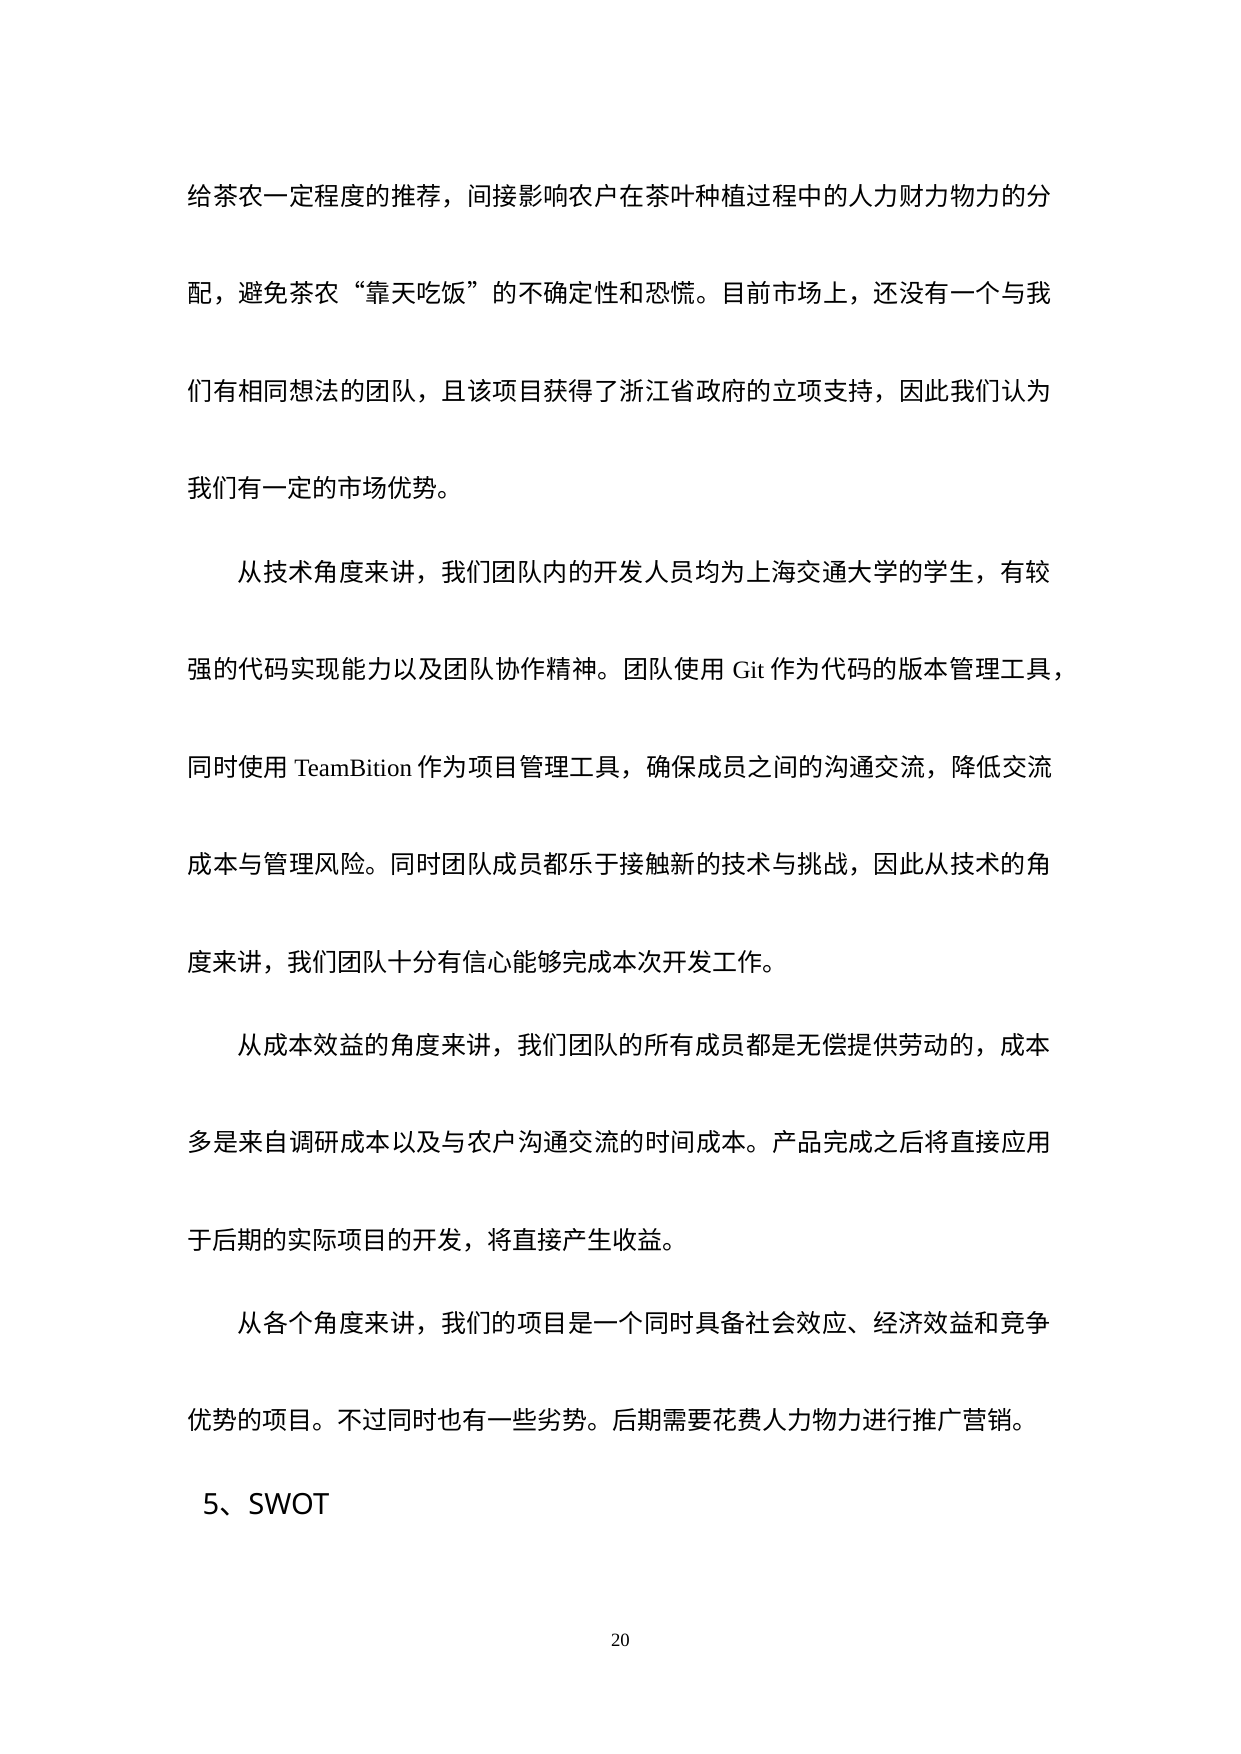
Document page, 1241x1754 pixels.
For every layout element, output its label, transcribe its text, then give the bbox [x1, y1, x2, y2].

text 从各个角度来讲，我们的项目是一个同时具备社会效应、经济效益和竞争优势的项目。不过同时也有一些劣势。后期需要花费人力物力进行推广营销。 [187, 1289, 1053, 1451]
text 从技术角度来讲，我们团队内的开发人员均为上海交通大学的学生，有较强的代码实现能力以及团队协作精神。团队使用Git作为代码的版本管理工具，同时使用TeamBition作为项目管理工具，确保成员之间的沟通交流，降低交流成本与管理风险。同时团队成员都乐于接触新的技术与挑战，因此从技术的角度来讲，我们团队十分有信心能够完成本次开发工作。 [187, 538, 1053, 993]
text 5、SWOT [202, 1469, 1142, 1534]
text 从成本效益的角度来讲，我们团队的所有成员都是无偿提供劳动的，成本多是来自调研成本以及与农户沟通交流的时间成本。产品完成之后将直接应用于后期的实际项目的开发，将直接产生收益。 [187, 1011, 1053, 1271]
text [187, 162, 1053, 519]
